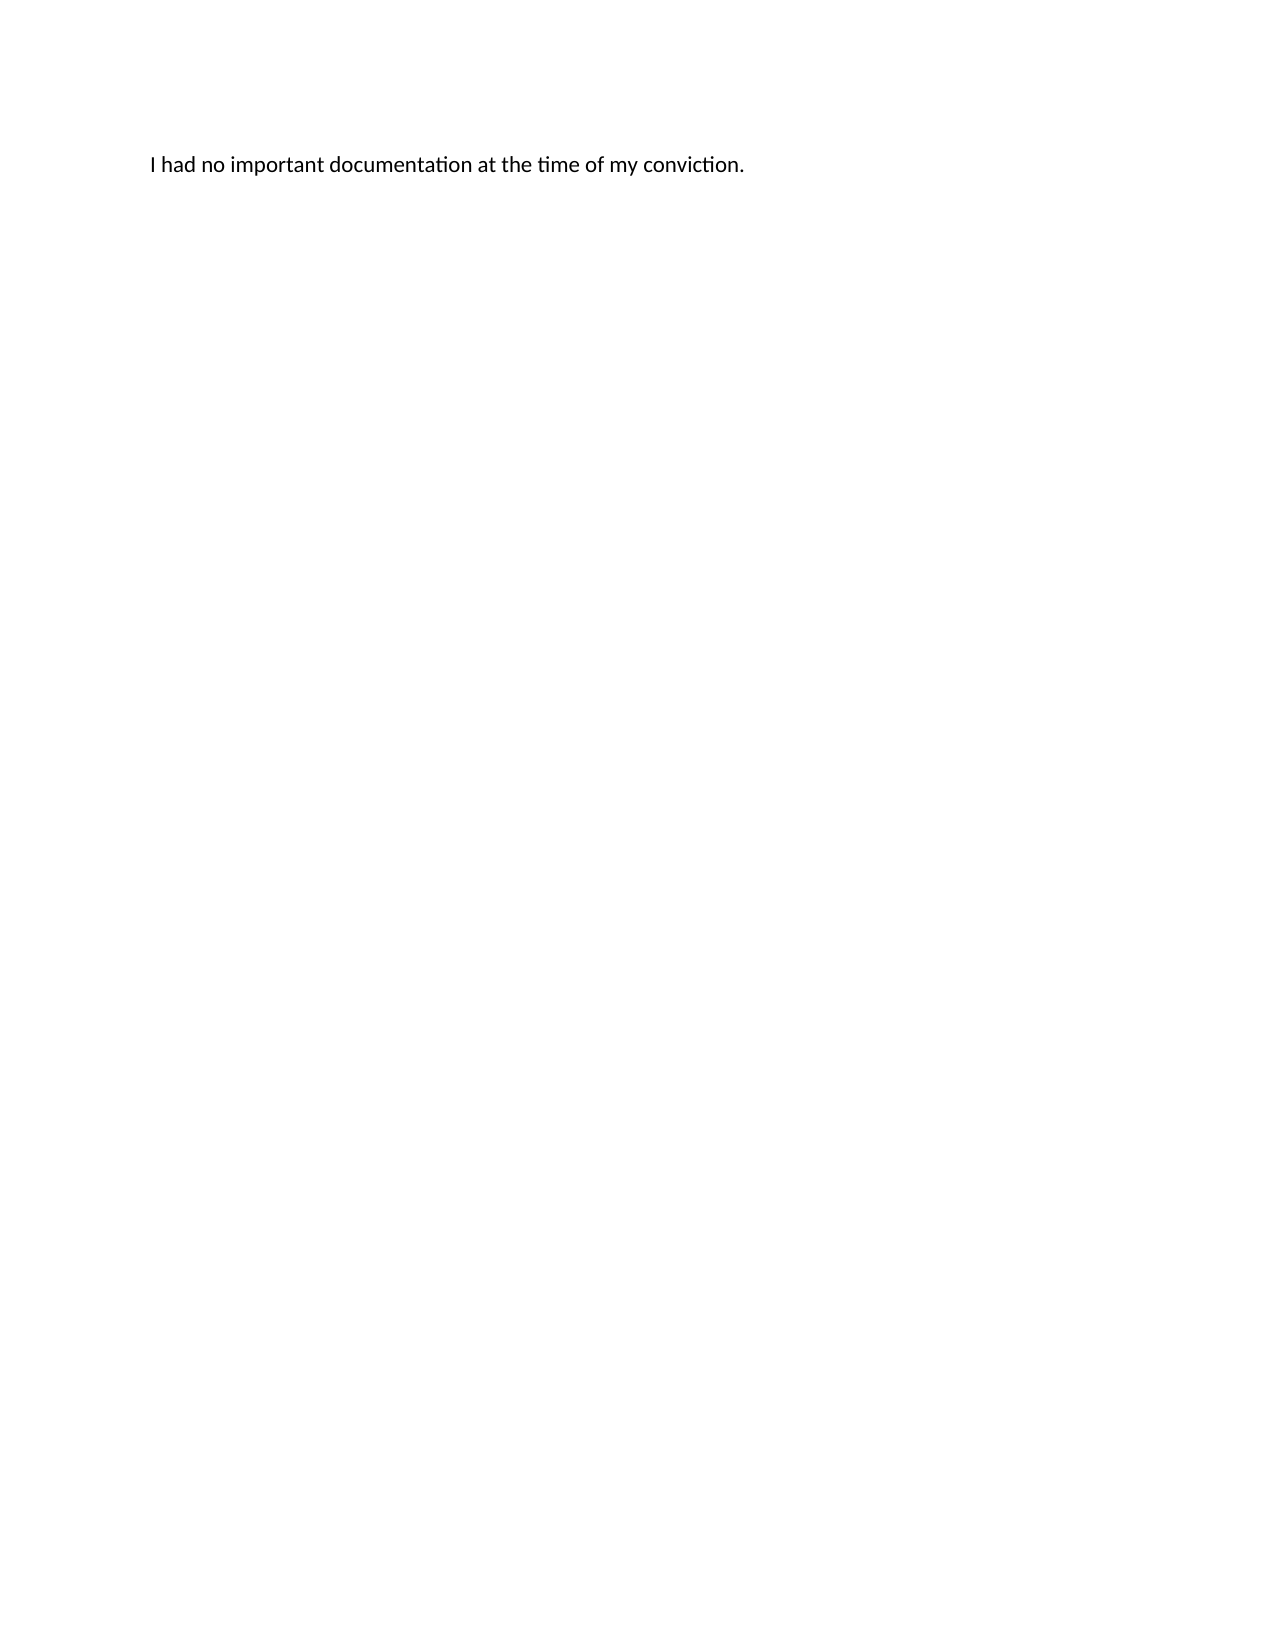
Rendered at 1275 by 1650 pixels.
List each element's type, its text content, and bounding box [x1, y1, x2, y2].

text I had no important documentation at the time of my conviction. [150, 150, 1125, 178]
